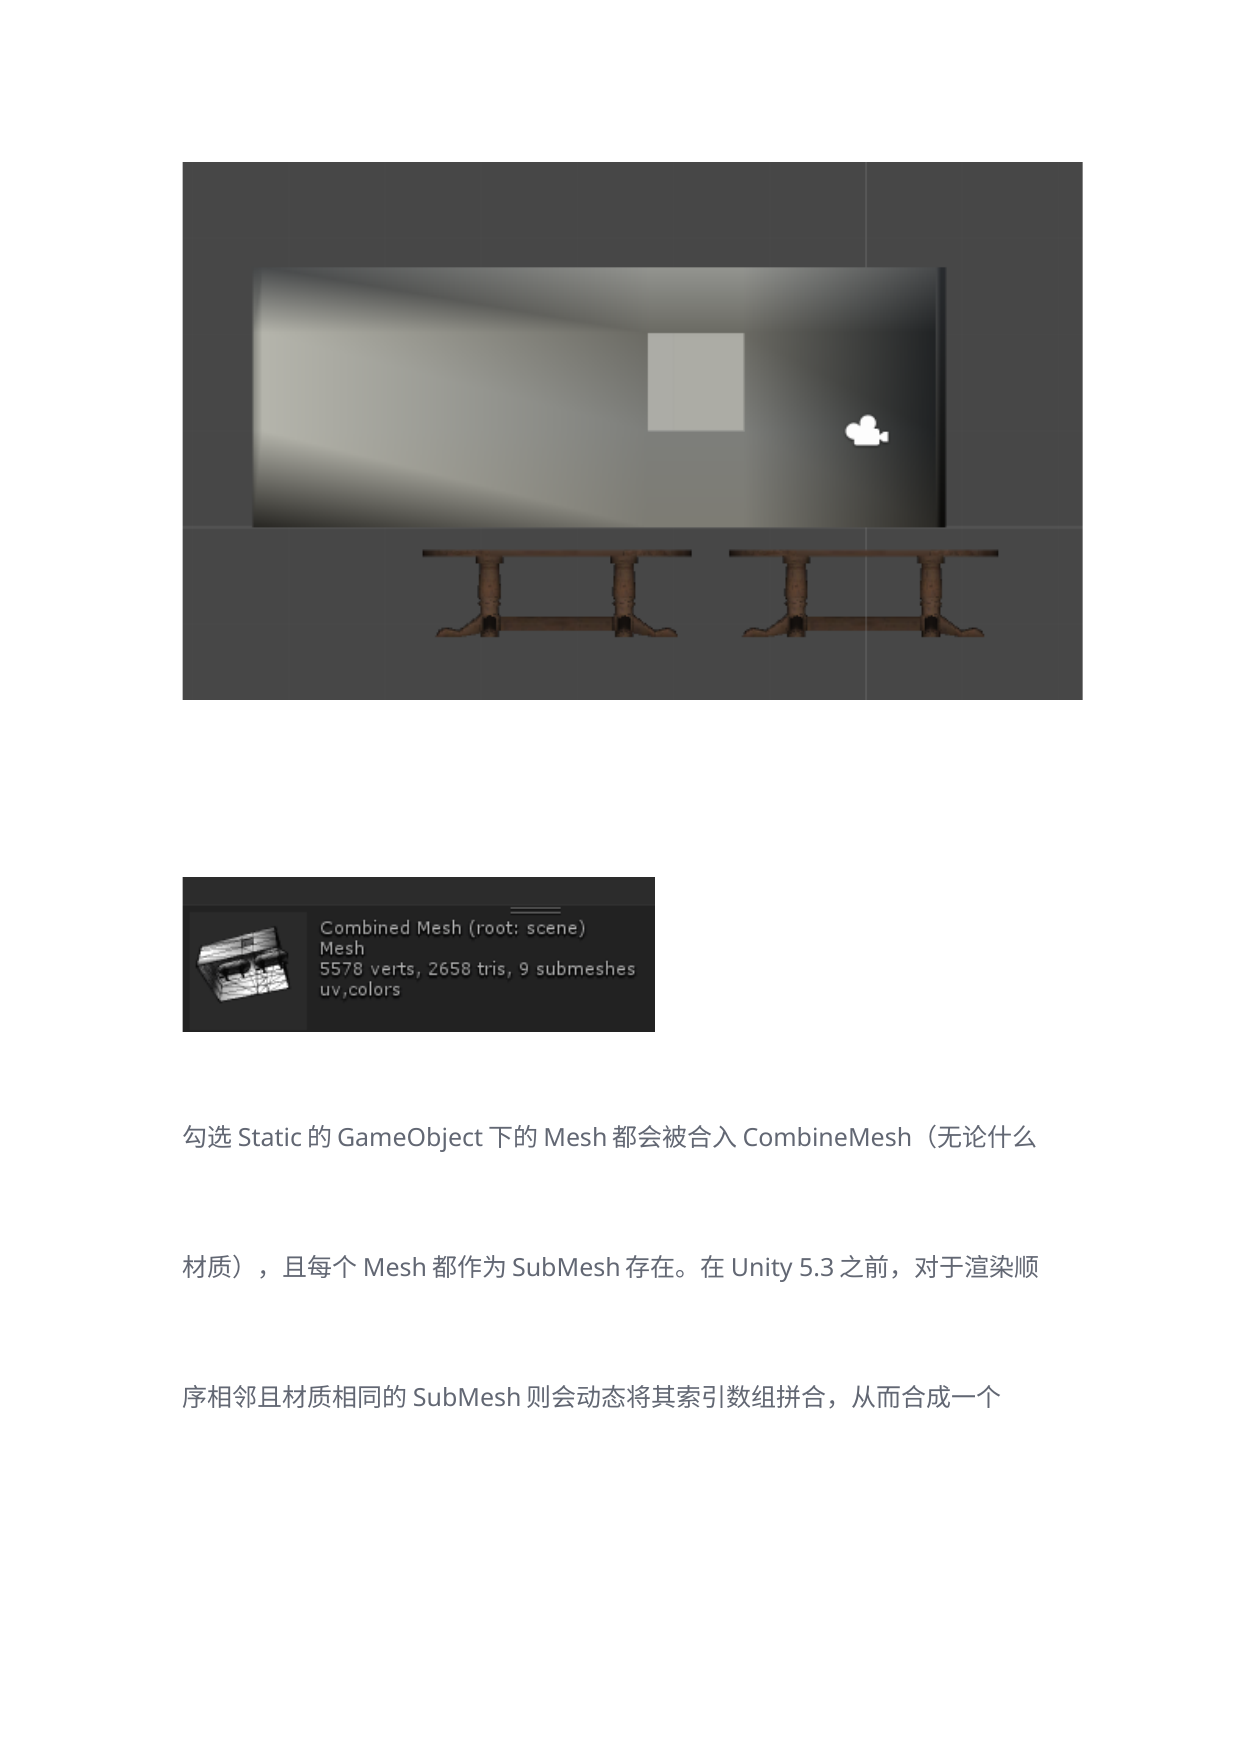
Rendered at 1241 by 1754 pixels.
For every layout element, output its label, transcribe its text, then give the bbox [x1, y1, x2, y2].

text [183, 1103, 1058, 1428]
picture [182, 162, 1083, 700]
picture [182, 877, 655, 1032]
text Q4：关于Static Batching, 场景中物件组合成大的Mesh，那么判断子Mesh要合入大的Mesh中的依据是什么？材质？勾选Static? 我有一个模型A并勾选Static，使用材质A，怎么看到也和其他材质的Mesh合并到一块去了(Combined Mesh)？ [183, 700, 1058, 1039]
